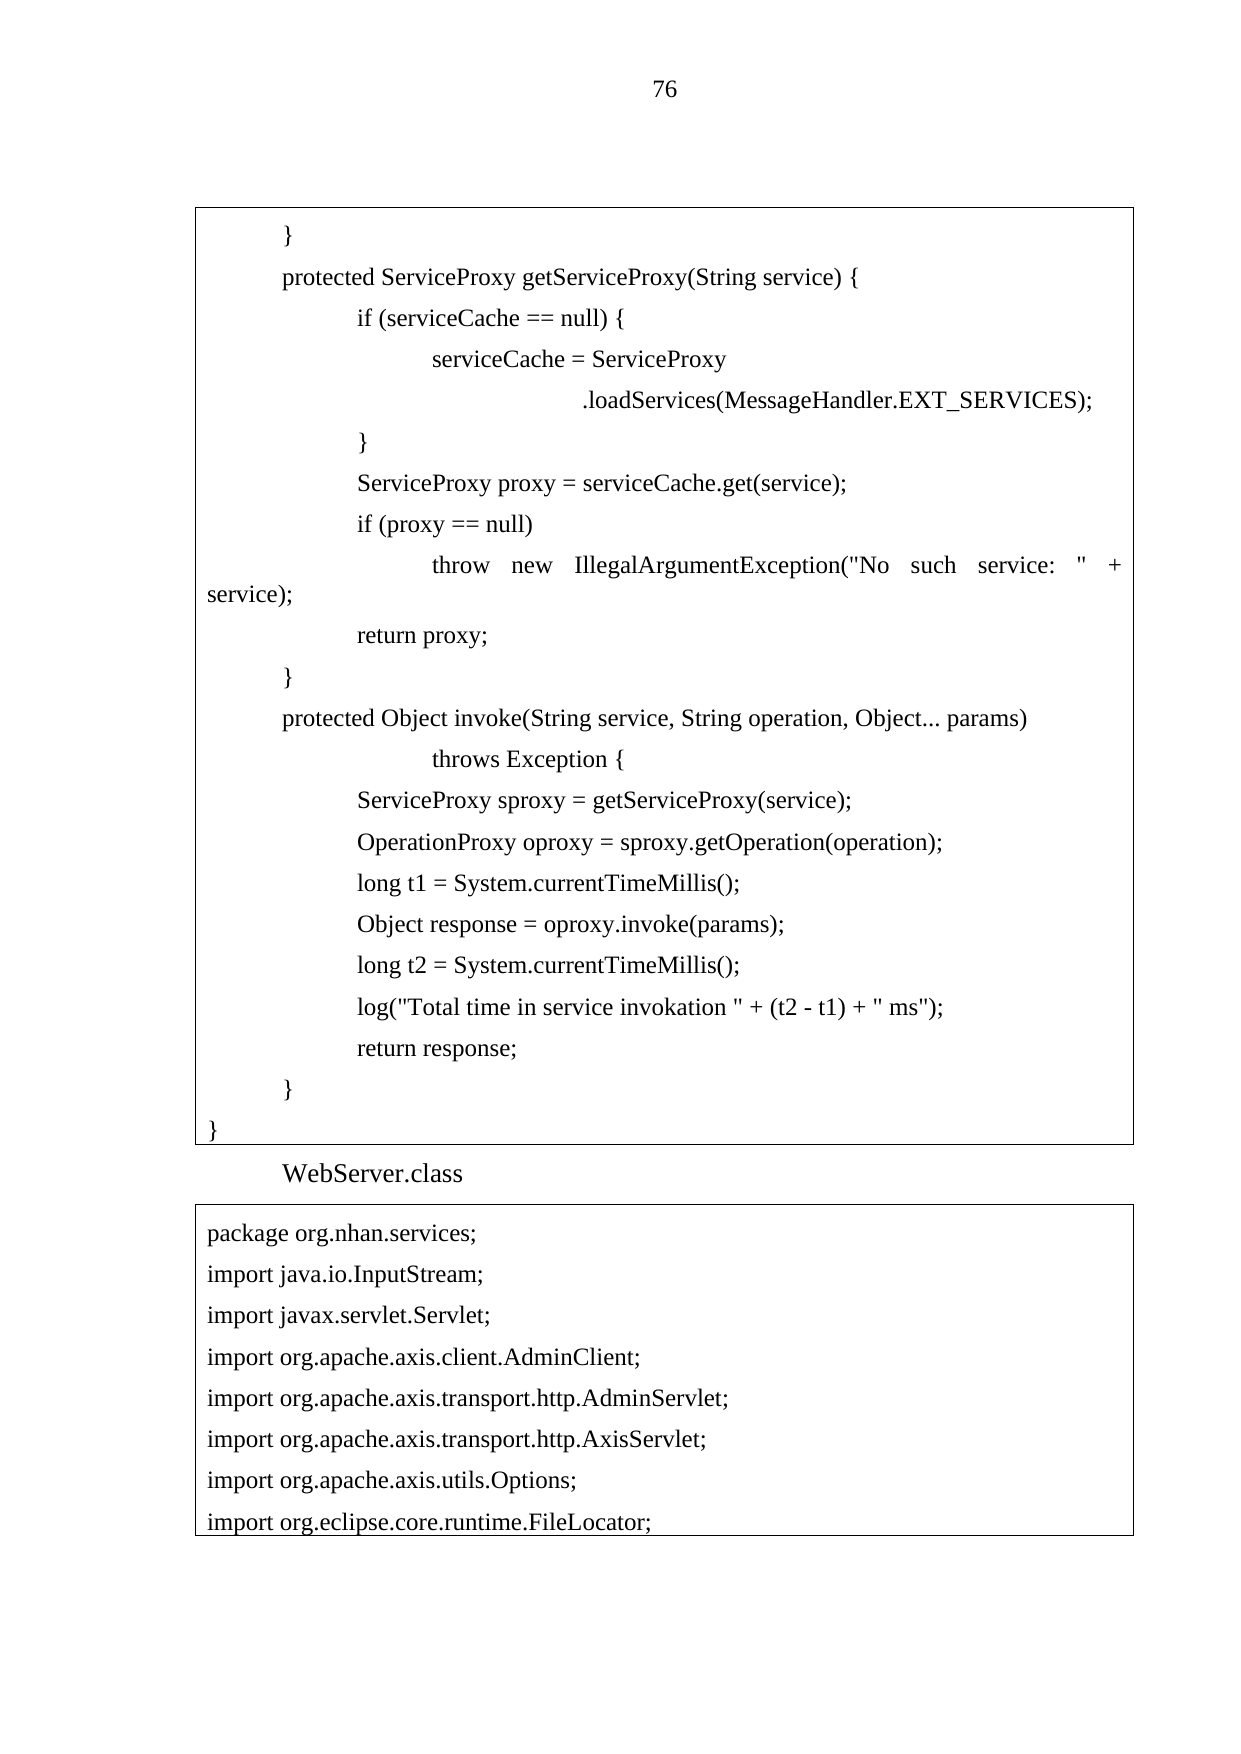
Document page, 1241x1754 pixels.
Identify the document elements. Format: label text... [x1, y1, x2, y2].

text WebServer.class [207, 1158, 1122, 1189]
